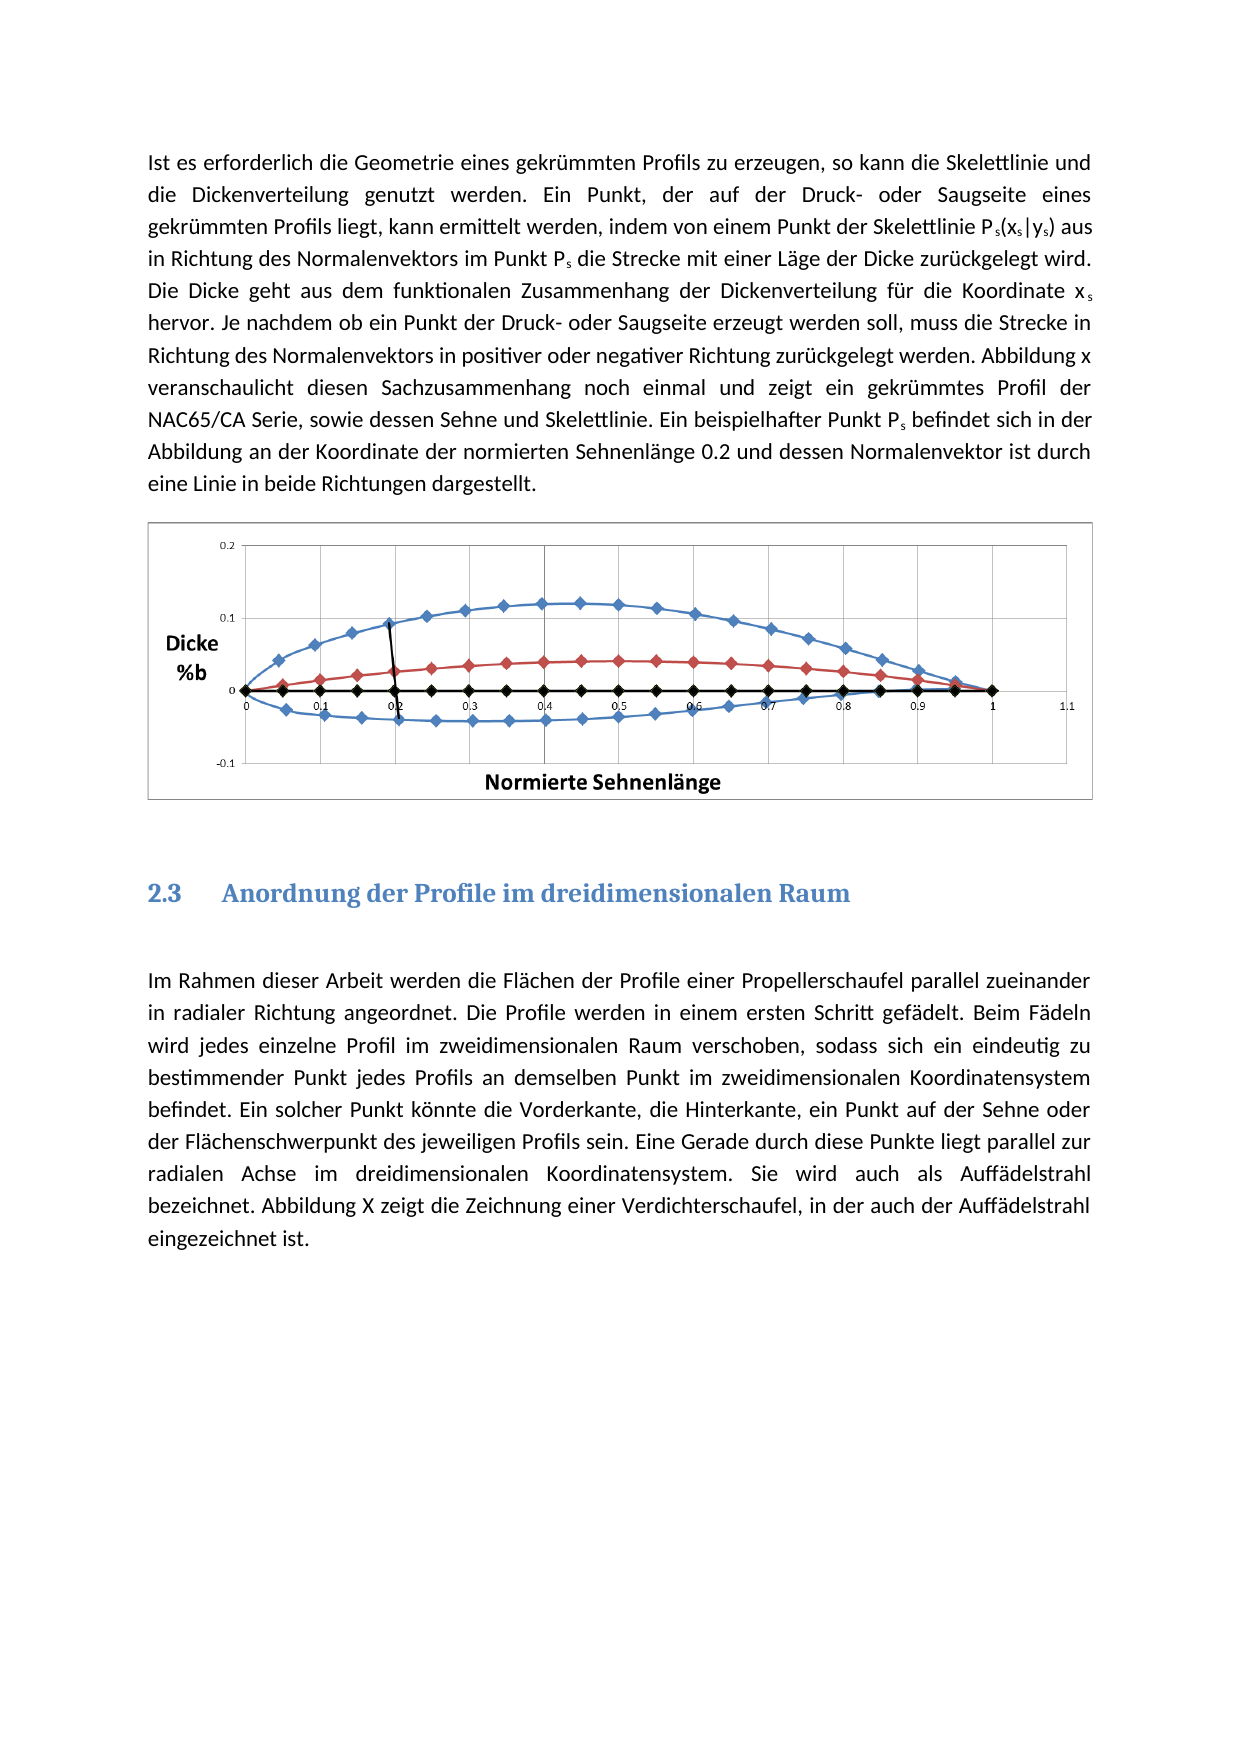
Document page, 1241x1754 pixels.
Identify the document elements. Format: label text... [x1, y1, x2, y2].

subtitle 2.3 Anordnung der Profile im dreidimensionalen Raum [148, 878, 1093, 909]
text Im Rahmen dieser Arbeit werden die Flächen der Profile einer Propellerschaufel parallel zueinander in radialer Richtung angeordnet. Die Profile werden in einem ersten Schritt gefädelt. Beim Fädeln wird jedes einzelne Profil im zweidimensionalen Raum verschoben, sodass sich ein eindeutig zu bestimmender Punkt jedes Profils an demselben Punkt im zweidimensionalen Koordinatensystem befindet. Ein solcher Punkt könnte die Vorderkante, die Hinterkante, ein Punkt auf der Sehne oder der Flächenschwerpunkt des jeweiligen Profils sein. Eine Gerade durch diese Punkte liegt parallel zur radialen Achse im dreidimensionalen Koordinatensystem. Sie wird auch als Auffädelstrahl bezeichnet. Abbildung X zeigt die Zeichnung einer Verdichterschaufel, in der auch der Auffädelstrahl eingezeichnet ist. [148, 966, 1093, 1252]
text Ist es erforderlich die Geometrie eines gekrümmten Profils zu erzeugen, so kann die Skelettlinie und die Dickenverteilung genutzt werden. Ein Punkt, der auf der Druck- oder Saugseite eines gekrümmten Profils liegt, kann ermittelt werden, indem von einem Punkt der Skelettlinie Ps(xs|ys) aus in Richtung des Normalenvektors im Punkt Ps die Strecke mit einer Läge der Dicke zurückgelegt wird. Die Dicke geht aus dem funktionalen Zusammenhang der Dickenverteilung für die Koordinate xs hervor. Je nachdem ob ein Punkt der Druck- oder Saugseite erzeugt werden soll, muss die Strecke in Richtung des Normalenvektors in positiver oder negativer Richtung zurückgelegt werden. Abbildung x veranschaulicht diesen Sachzusammenhang noch einmal und zeigt ein gekrümmtes Profil der NAC65/CA Serie, sowie dessen Sehne und Skelettlinie. Ein beispielhafter Punkt Ps befindet sich in der Abbildung an der Koordinate der normierten Sehnenlänge 0.2 und dessen Normalenvektor ist durch eine Linie in beide Richtungen dargestellt. [148, 148, 1093, 497]
picture [147, 522, 1093, 800]
